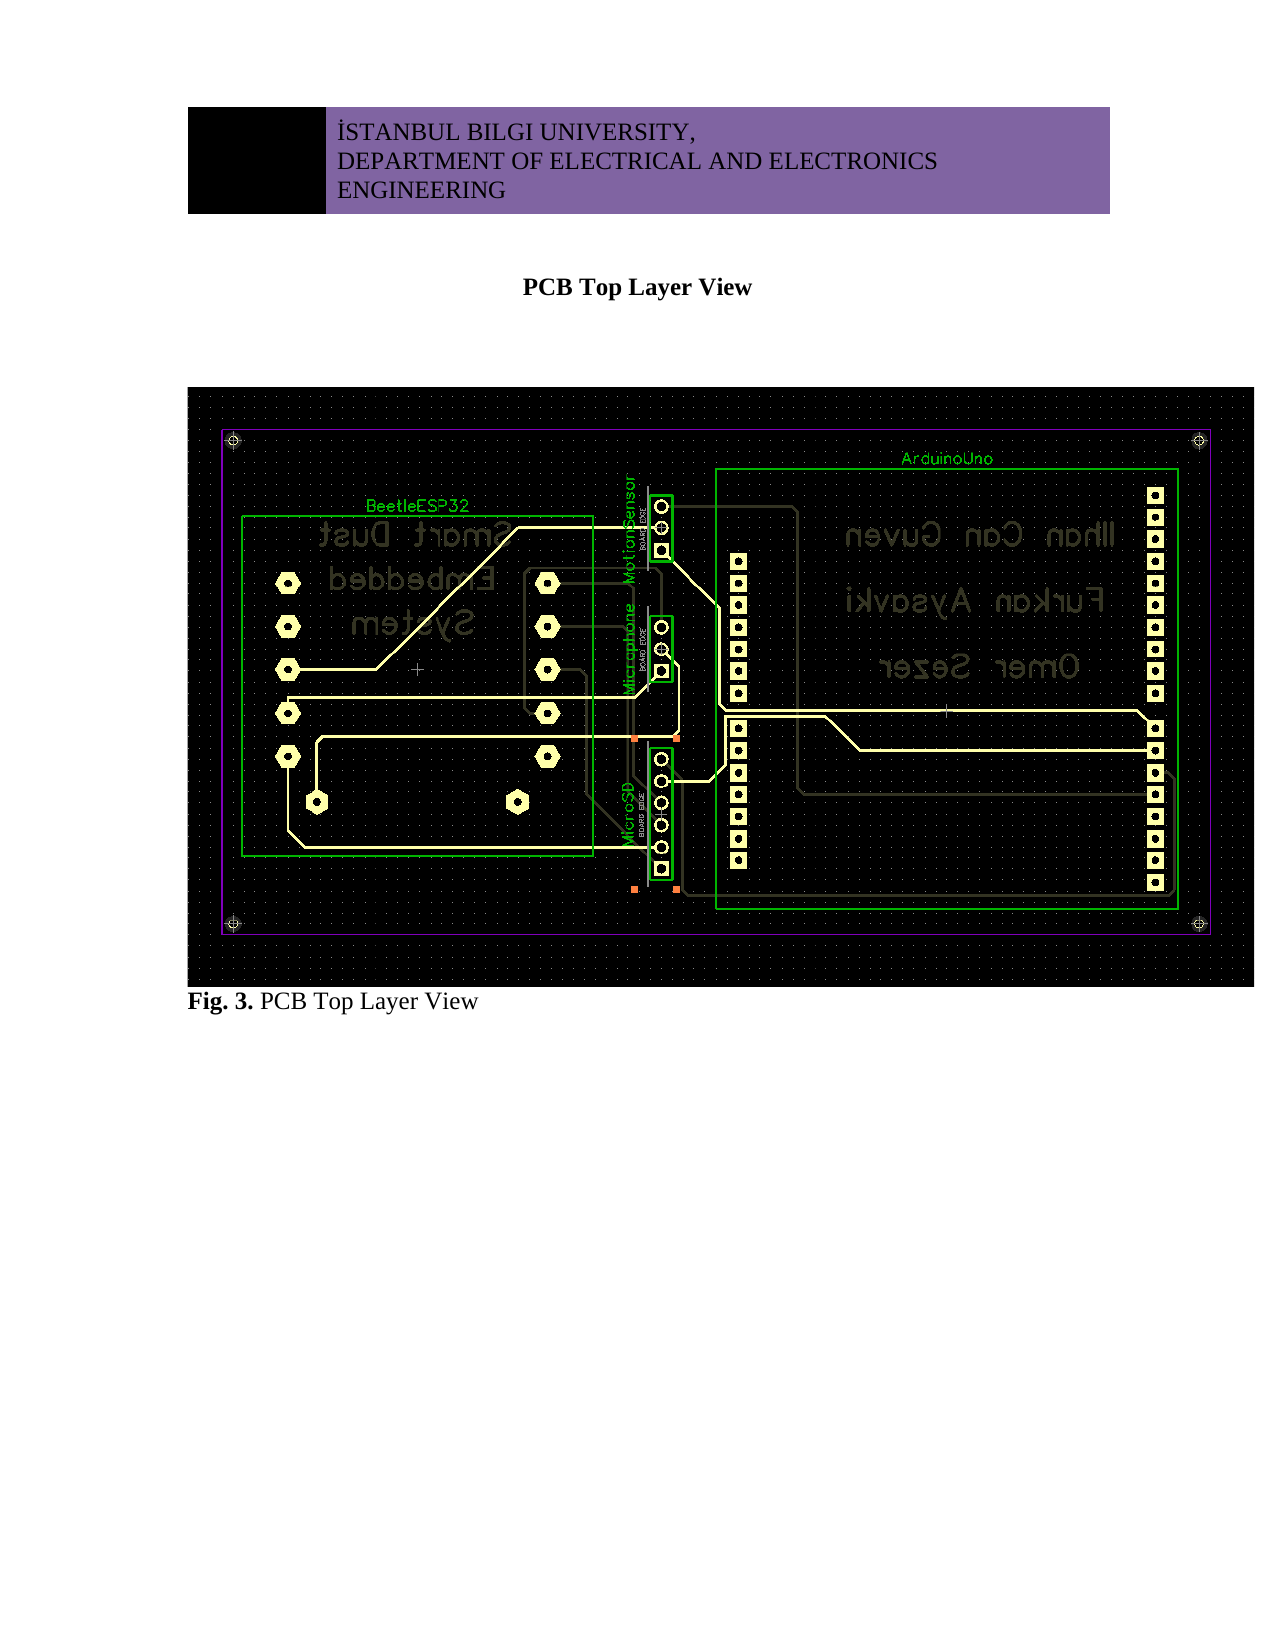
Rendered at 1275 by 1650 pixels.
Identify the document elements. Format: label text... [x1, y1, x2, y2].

text PCB Top Layer View [187, 272, 1087, 301]
text Fig. 3. PCB Top Layer View [187, 987, 1087, 1015]
picture [187, 387, 1255, 987]
